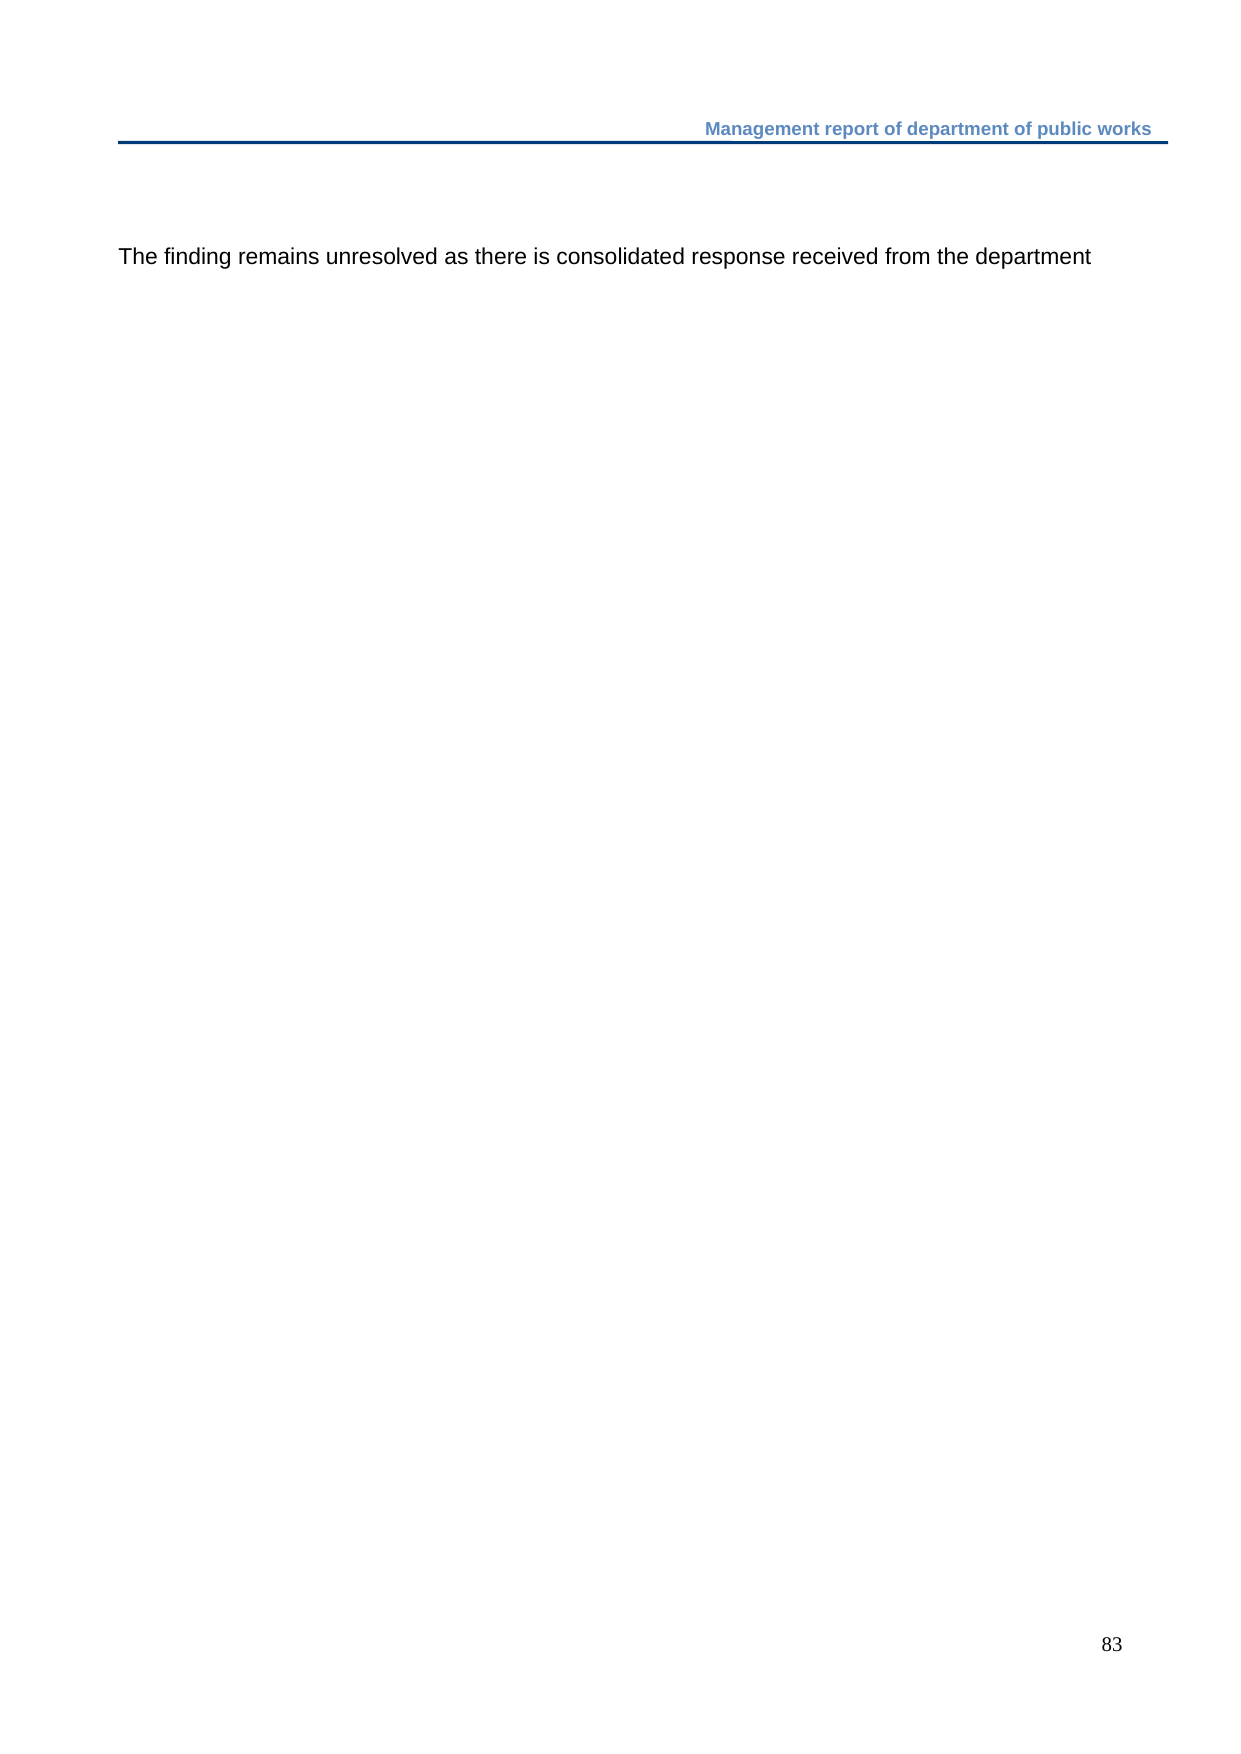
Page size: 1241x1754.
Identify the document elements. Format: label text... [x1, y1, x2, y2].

text The finding remains unresolved as there is consolidated response received from the department [118, 243, 1122, 269]
